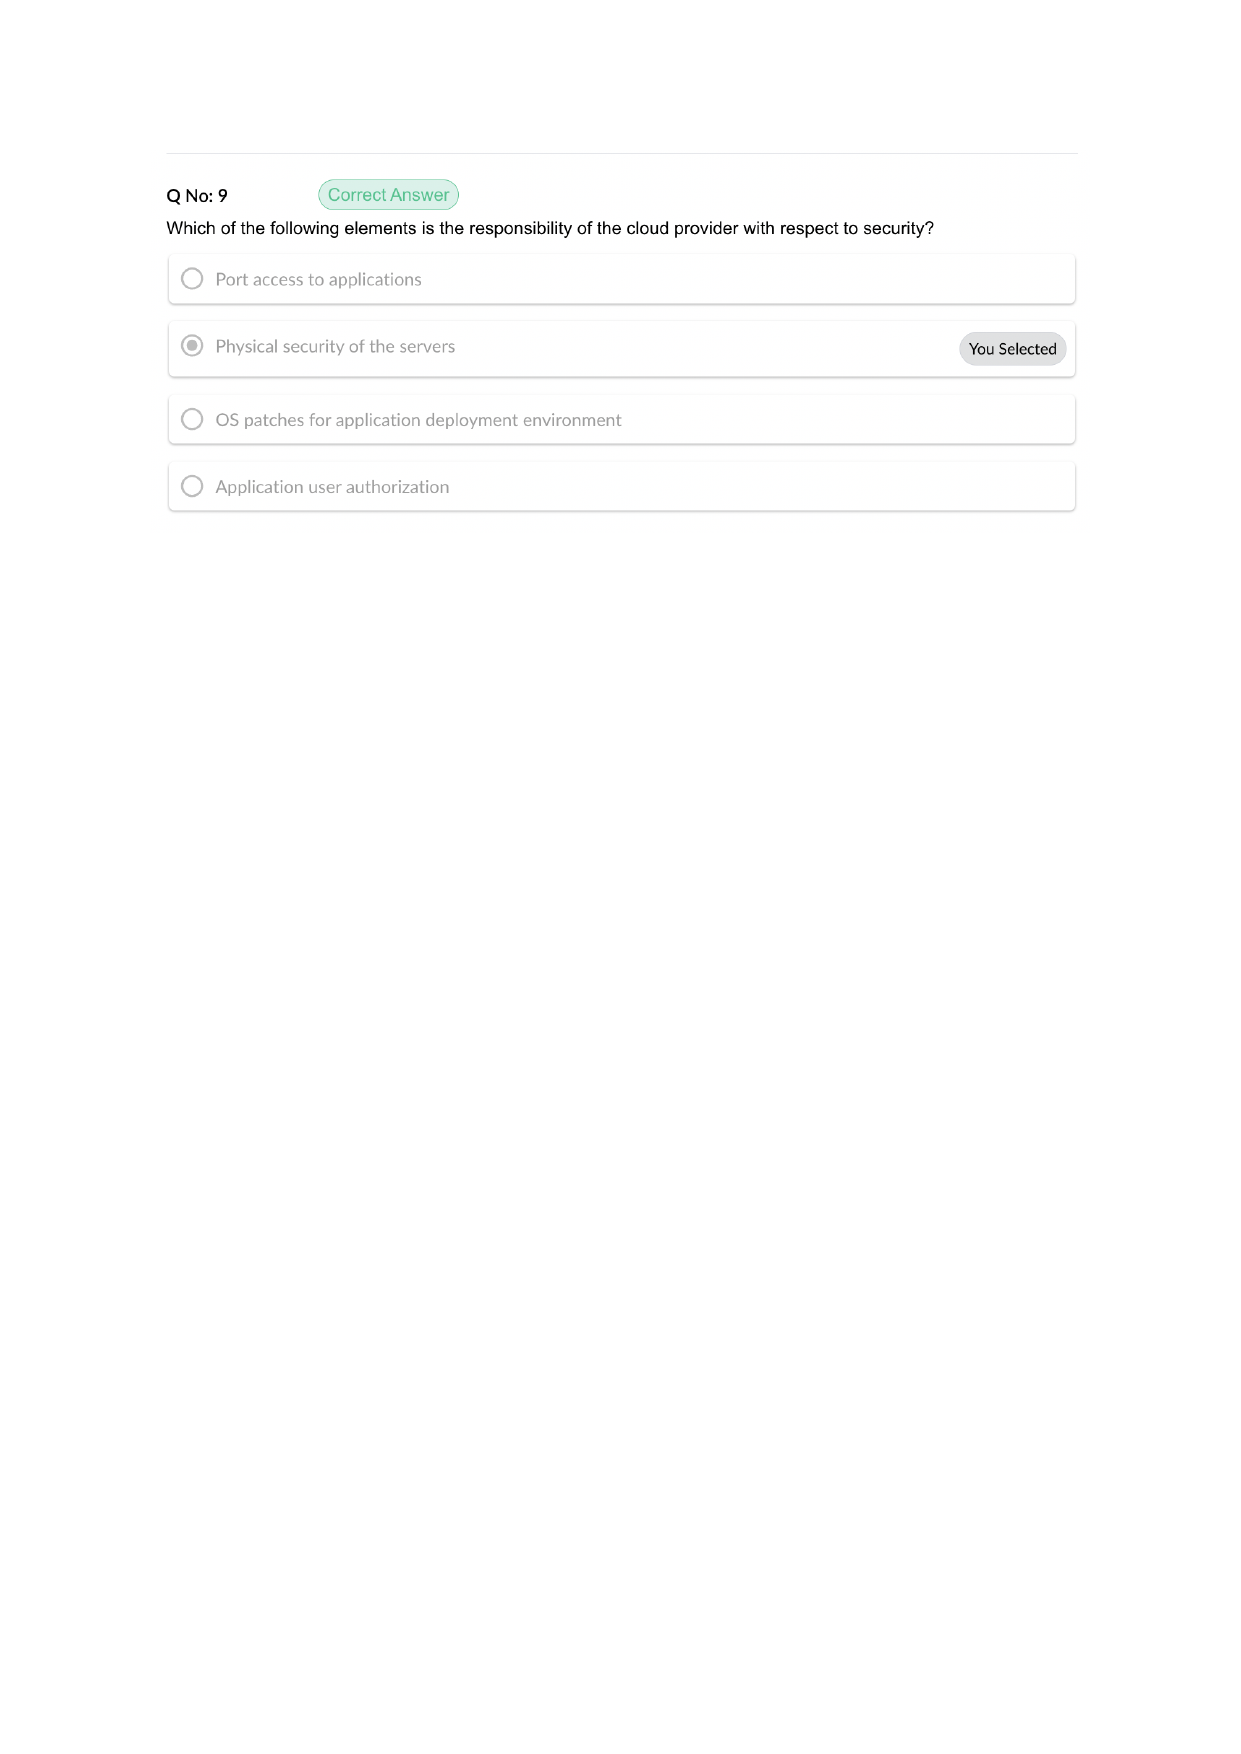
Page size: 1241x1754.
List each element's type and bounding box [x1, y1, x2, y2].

picture [150, 150, 1091, 533]
